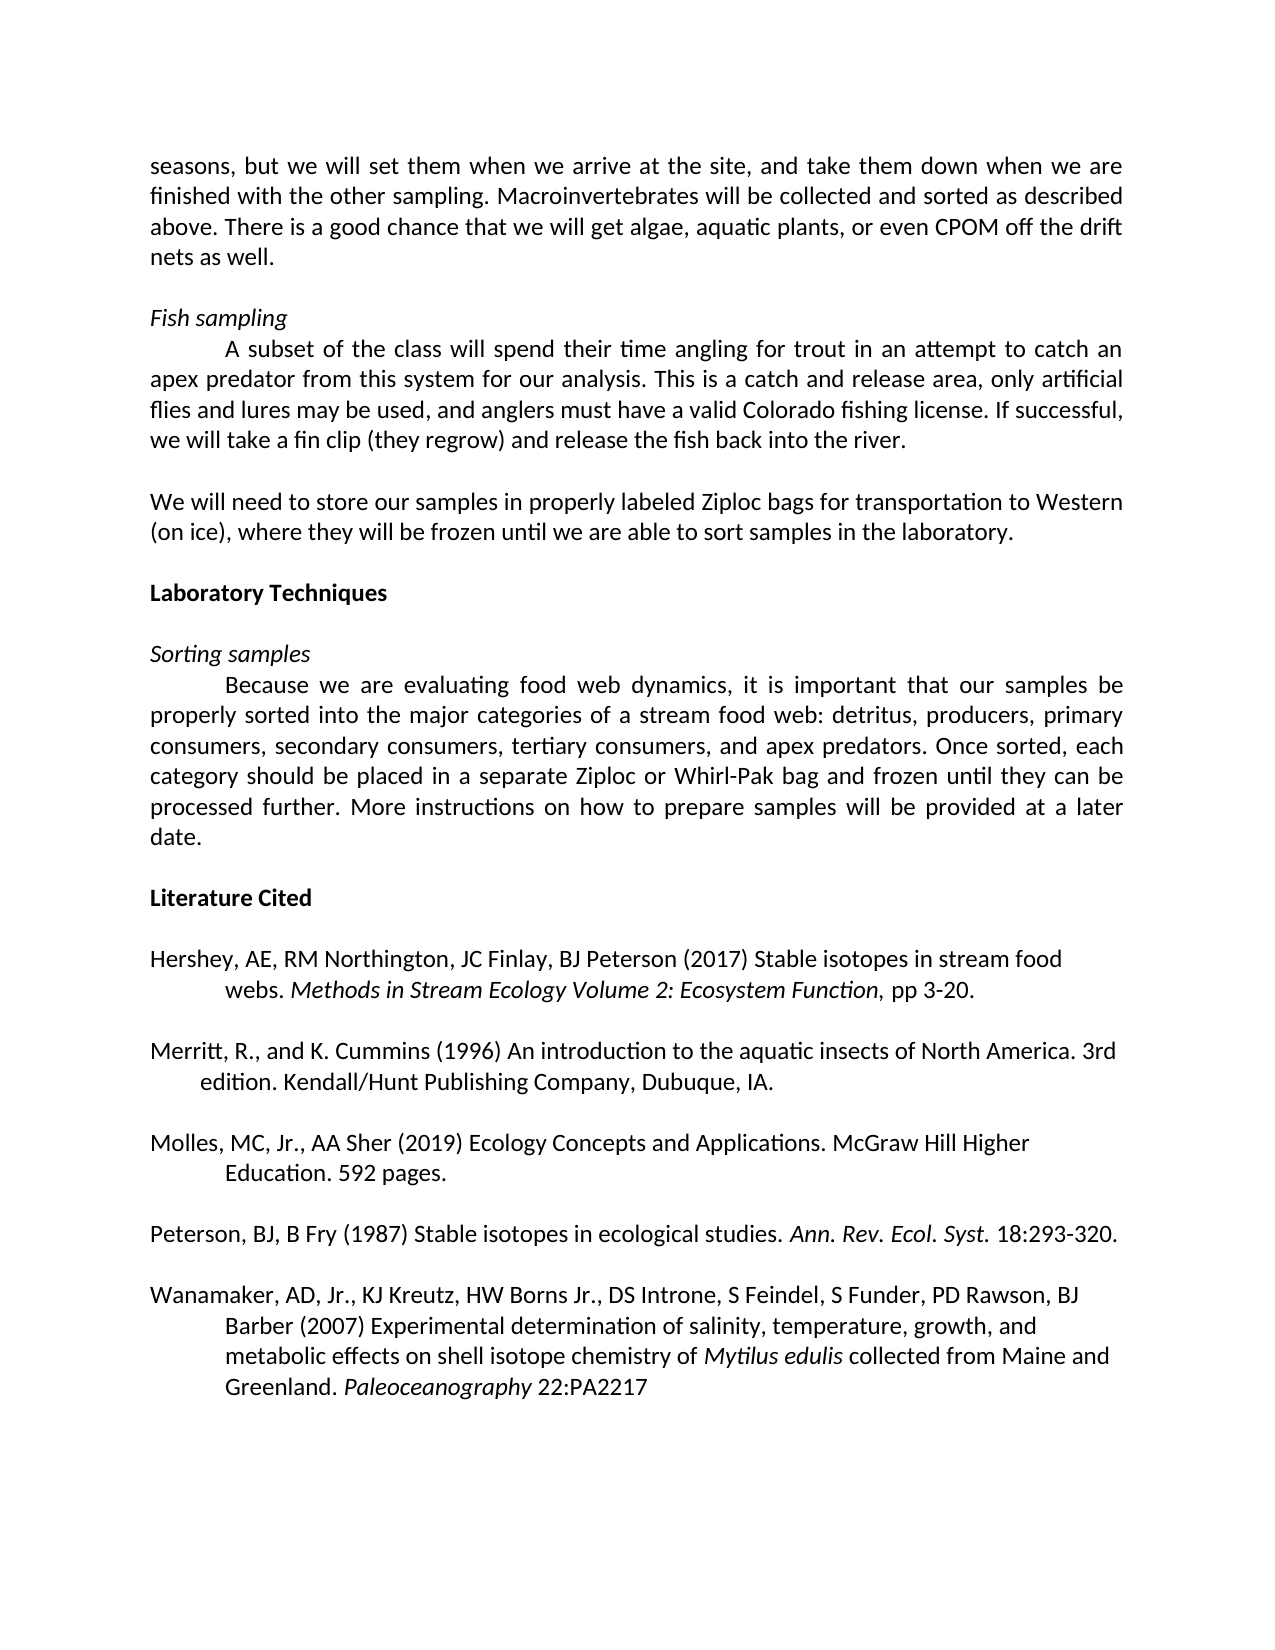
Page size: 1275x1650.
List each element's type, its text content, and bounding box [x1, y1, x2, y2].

text Wanamaker, AD, Jr., KJ Kreutz, HW Borns Jr., DS Introne, S Feindel, S Funder, PD Rawson, BJ Barber (2007) Experimental determination of salinity, temperature, growth, and metabolic effects on shell isotope chemistry of Mytilus edulis collected from Maine and Greenland. Paleoceanography 22:PA2217 [150, 1279, 1125, 1401]
text Sorting samples [150, 638, 1125, 669]
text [150, 150, 1125, 272]
text Merritt, R., and K. Cummins (1996) An introduction to the aquatic insects of North America. 3rd edition. Kendall/Hunt Publishing Company, Dubuque, IA. [150, 1035, 1125, 1096]
text Fish sampling [150, 303, 1125, 333]
text Because we are evaluating food web dynamics, it is important that our samples be properly sorted into the major categories of a stream food web: detritus, producers, primary consumers, secondary consumers, tertiary consumers, and apex predators. Once sorted, each category should be placed in a separate Ziploc or Whirl-Pak bag and frozen until they can be processed further. More instructions on how to prepare samples will be provided at a later date. [150, 669, 1125, 852]
text Laboratory Techniques [150, 577, 1125, 608]
text A subset of the class will spend their time angling for trout in an attempt to catch an apex predator from this system for our analysis. This is a catch and release area, only artificial flies and lures may be used, and anglers must have a valid Colorado fishing license. If successful, we will take a fin clip (they regrow) and release the fish back into the river. [150, 333, 1125, 455]
text Literature Cited [150, 882, 1125, 913]
text Molles, MC, Jr., AA Sher (2019) Ecology Concepts and Applications. McGraw Hill Higher Education. 592 pages. [150, 1127, 1125, 1188]
text Hershey, AE, RM Northington, JC Finlay, BJ Peterson (2017) Stable isotopes in stream food webs. Methods in Stream Ecology Volume 2: Ecosystem Function, pp 3-20. [150, 943, 1125, 1004]
text Peterson, BJ, B Fry (1987) Stable isotopes in ecological studies. Ann. Rev. Ecol. Syst. 18:293-320. [150, 1218, 1125, 1249]
text We will need to store our samples in properly labeled Ziploc bags for transportation to Western (on ice), where they will be frozen until we are able to sort samples in the laboratory. [150, 486, 1125, 547]
